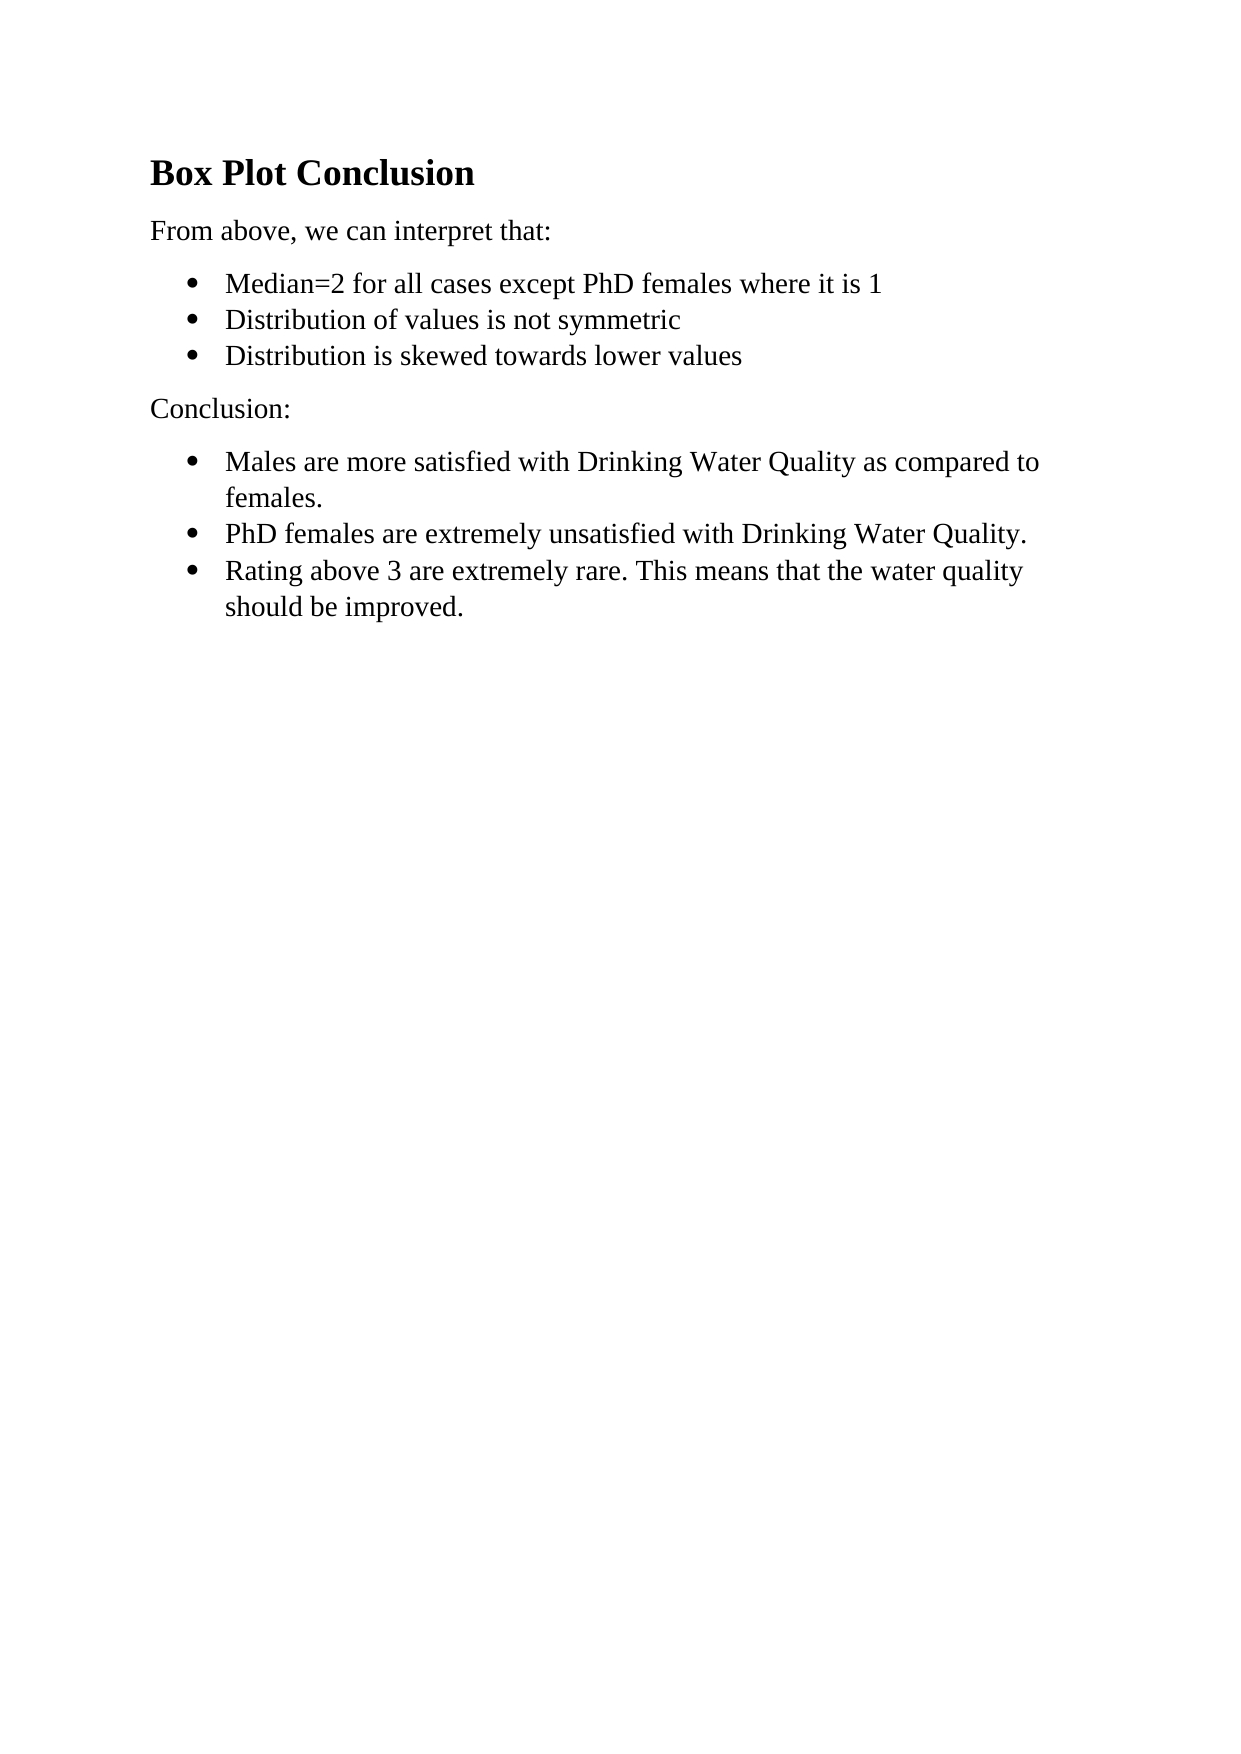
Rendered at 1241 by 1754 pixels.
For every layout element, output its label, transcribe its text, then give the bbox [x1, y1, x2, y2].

list Rating above 3 are extremely rare. This means that the water quality should be improved. [187, 553, 1090, 623]
list Males are more satisfied with Drinking Water Quality as compared to females. [187, 444, 1090, 514]
list Distribution of values is not symmetric [187, 302, 1090, 336]
list PhD females are extremely unsatisfied with Drinking Water Quality. [187, 517, 1090, 550]
list Distribution is skewed towards lower values [187, 338, 1090, 372]
text Conclusion: [150, 391, 1090, 425]
text Box Plot Conclusion [150, 150, 1090, 193]
list Median=2 for all cases except PhD females where it is 1 [187, 266, 1090, 300]
text From above, we can interpret that: [150, 213, 1090, 247]
